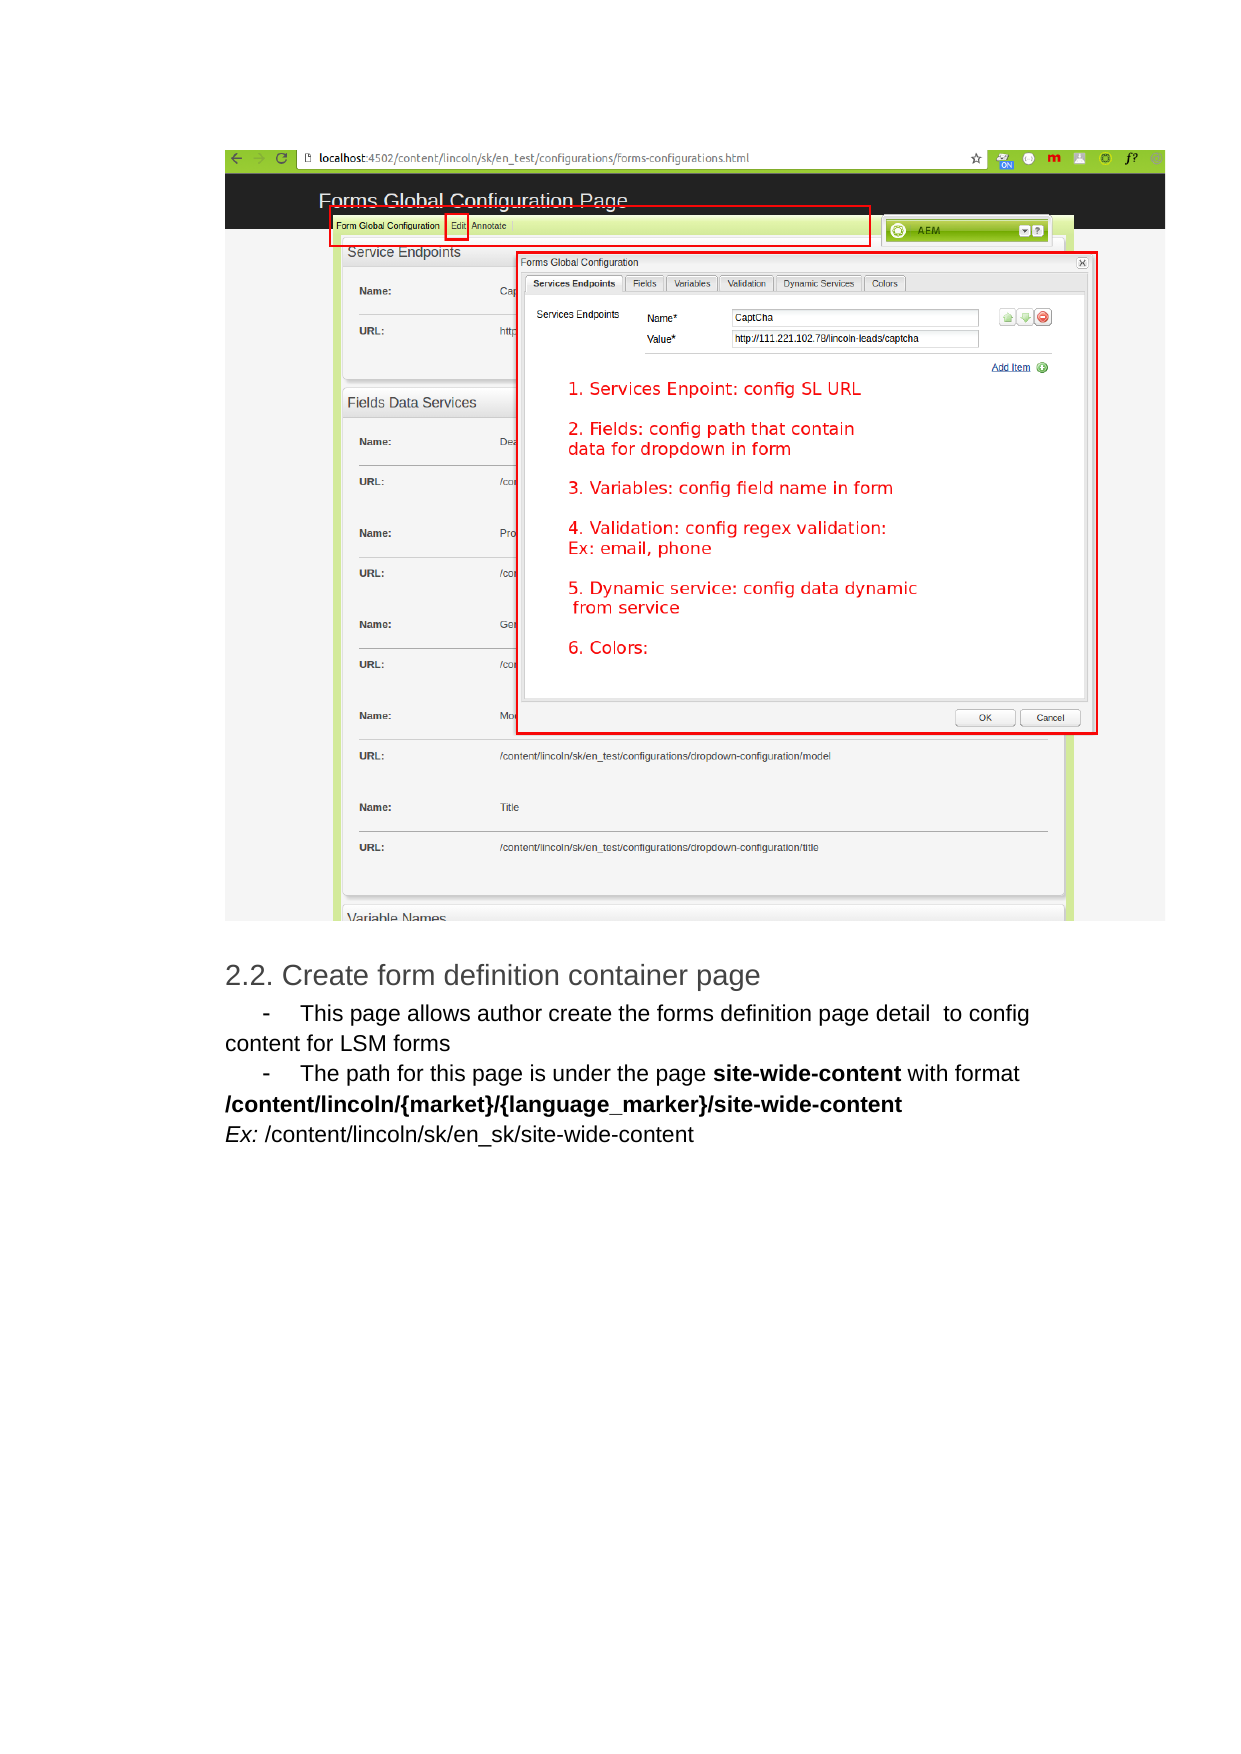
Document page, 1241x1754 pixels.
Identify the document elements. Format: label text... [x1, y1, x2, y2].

text Ex: /content/lincoln/sk/en_sk/site-wide-content [150, 1121, 1090, 1147]
picture [225, 150, 1166, 921]
subtitle 2.2. Create form definition container page [150, 958, 1090, 992]
list The path for this page is under the page site-wide-content with format [225, 1060, 1090, 1087]
text /content/lincoln/{market}/{language_marker}/site-wide-content [150, 1091, 1090, 1117]
list This page allows author create the forms definition page detail to config content for LSM forms [225, 1000, 1090, 1056]
